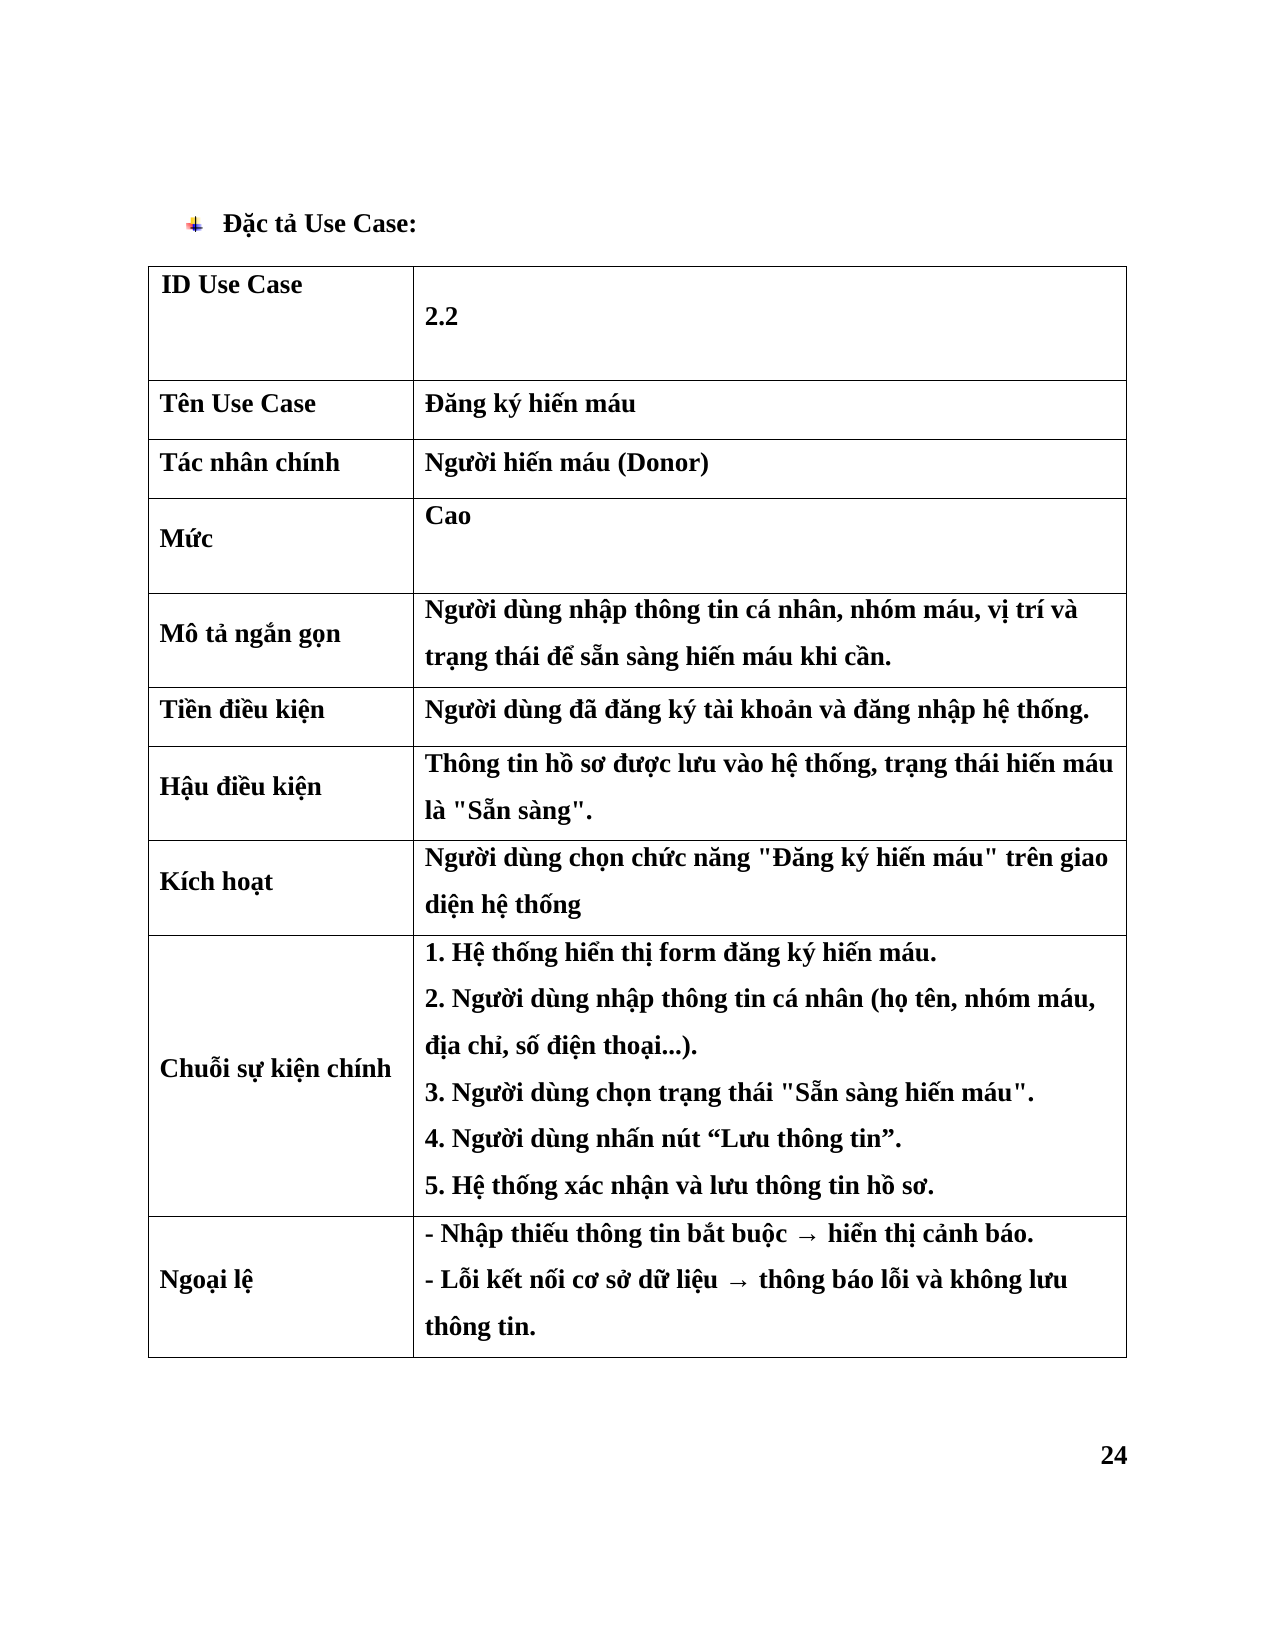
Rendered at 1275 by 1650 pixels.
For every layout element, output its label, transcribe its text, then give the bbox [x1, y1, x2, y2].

table_cell Cao [414, 499, 1126, 593]
table_cell Chuỗi sự kiện chính [149, 936, 413, 1216]
table_cell 1. Hệ thống hiển thị form đăng ký hiến máu. 2. Người dùng nhập thông tin cá nhân (họ tên, nhóm máu, địa chỉ, số điện thoại...). 3. Người dùng chọn trạng thái "Sẵn sàng hiến máu". 4. Người dùng nhấn nút “Lưu thông tin”. 5. Hệ thống xác nhận và lưu thông tin hồ sơ. [414, 936, 1126, 1216]
table_cell Người dùng đã đăng ký tài khoản và đăng nhập hệ thống. [414, 688, 1126, 746]
table_cell Kích hoạt [149, 841, 413, 935]
table_cell Tiền điều kiện [149, 688, 413, 746]
table_cell Tác nhân chính [149, 440, 413, 498]
table_cell Người dùng nhập thông tin cá nhân, nhóm máu, vị trí và trạng thái để sẵn sàng hiến máu khi cần. [414, 594, 1126, 687]
table_cell Người dùng chọn chức năng "Đăng ký hiến máu" trên giao diện hệ thống [414, 841, 1126, 935]
table_cell Đăng ký hiến máu [414, 381, 1126, 439]
table_cell Hậu điều kiện [149, 747, 413, 840]
table_cell Người hiến máu (Donor) [414, 440, 1126, 498]
table_cell Ngoại lệ [149, 1217, 413, 1357]
list Đặc tả Use Case: [185, 207, 1127, 238]
table_header [149, 267, 413, 380]
table_cell - Nhập thiếu thông tin bắt buộc → hiển thị cảnh báo. - Lỗi kết nối cơ sở dữ liệu → thông báo lỗi và không lưu thông tin. [414, 1217, 1126, 1357]
table_cell Thông tin hồ sơ được lưu vào hệ thống, trạng thái hiến máu là "Sẵn sàng". [414, 747, 1126, 840]
table_header 2.2 [414, 267, 1126, 380]
table_cell Tên Use Case [149, 381, 413, 439]
table_cell Mô tả ngắn gọn [149, 594, 413, 687]
table_cell Mức [149, 499, 413, 593]
picture [186, 215, 203, 232]
